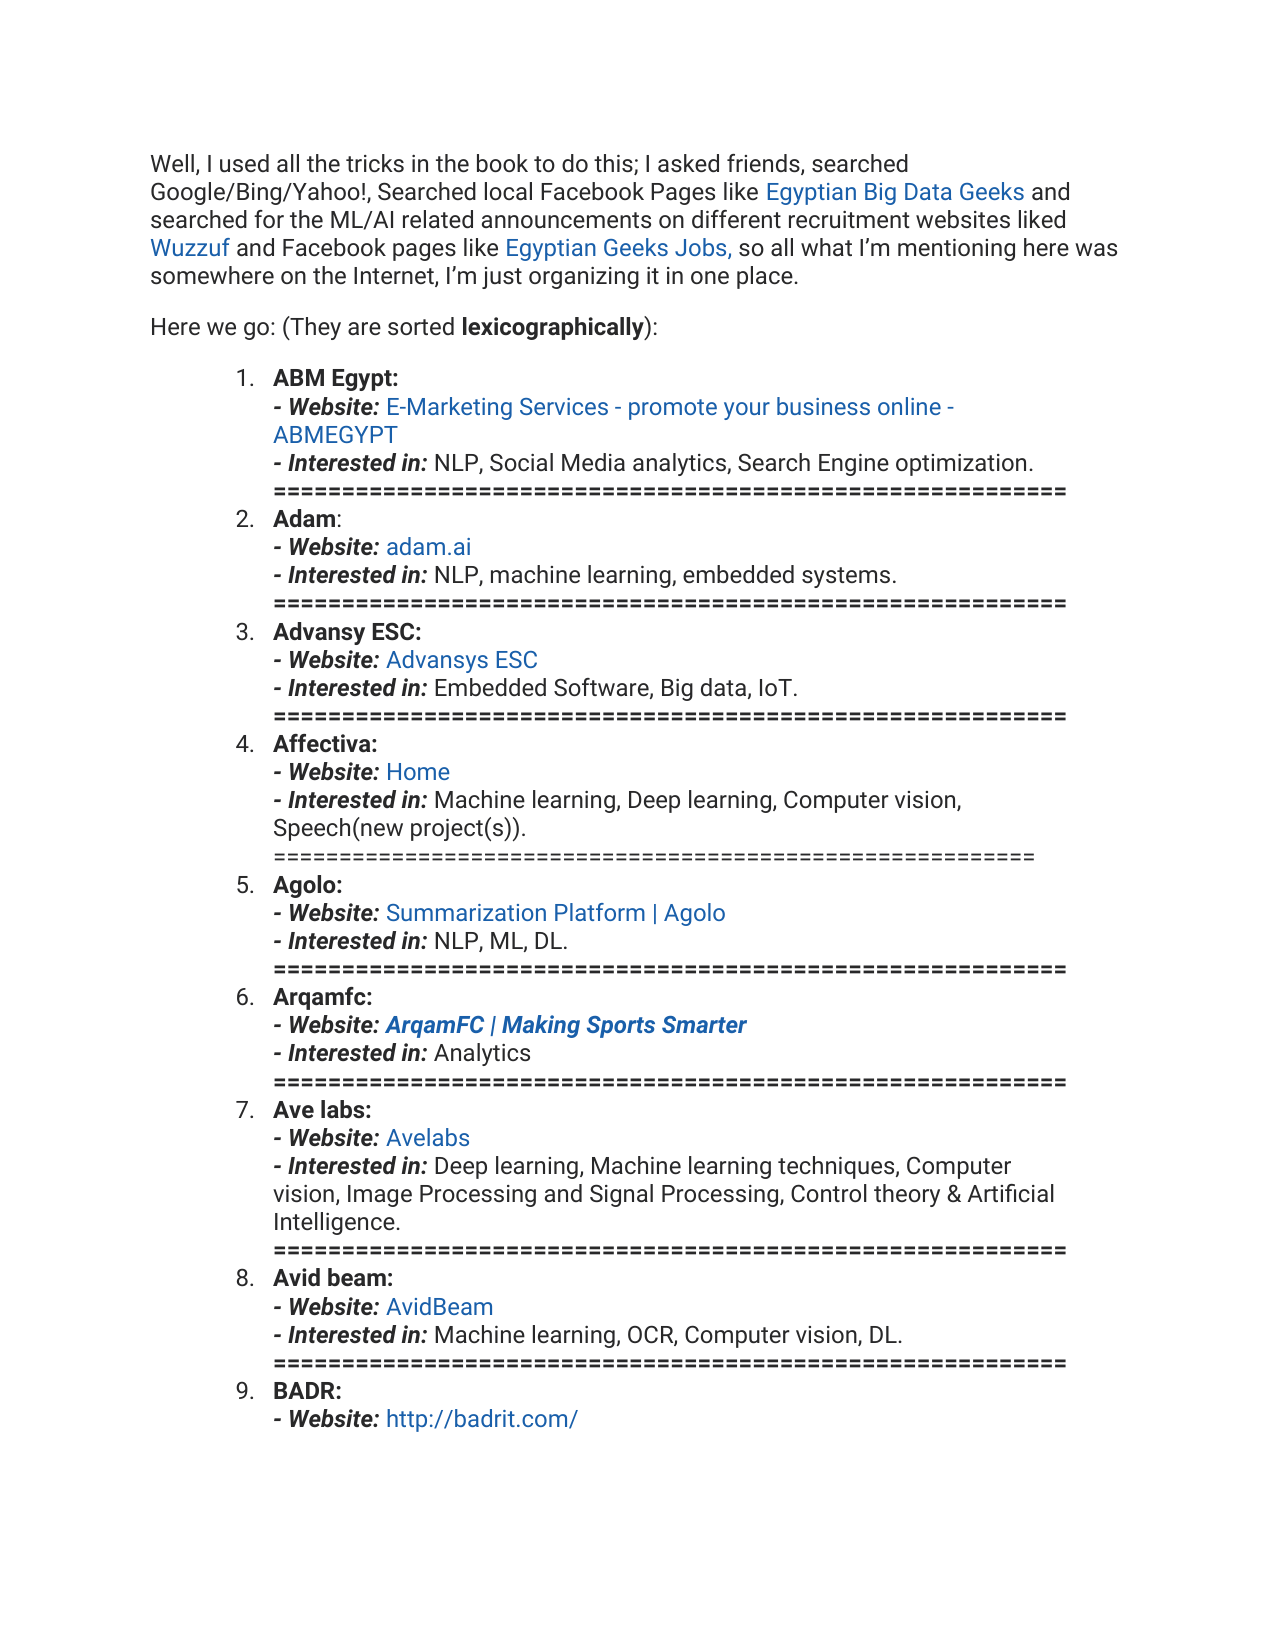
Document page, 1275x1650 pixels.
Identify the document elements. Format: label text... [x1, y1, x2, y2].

list Avid beam: - Website: AvidBeam - Interested in: Machine learning, OCR, Computer vision, DL. ========================================================== [235, 1264, 1077, 1377]
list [235, 1377, 1077, 1450]
list Agolo: - Website: Summarization Platform | Agolo - Interested in: NLP, ML, DL. ========================================================== [235, 871, 1077, 983]
list Ave labs: - Website: Avelabs - Interested in: Deep learning, Machine learning techniques, Computer vision, Image Processing and Signal Processing, Control theory & Artificial Intelligence. ========================================================== [235, 1096, 1077, 1264]
list Arqamfc: - Website: ArqamFC | Making Sports Smarter - Interested in: Analytics ========================================================== [235, 983, 1077, 1096]
list Adam: - Website: adam.ai - Interested in: NLP, machine learning, embedded systems. ========================================================== [235, 505, 1077, 618]
text Well, I used all the tricks in the book to do this; I asked friends, searched Google/Bing/Yahoo!, Searched local Facebook Pages like Egyptian Big Data Geeks and searched for the ML/AI related announcements on different recruitment websites liked Wuzzuf and Facebook pages like Egyptian Geeks Jobs, so all what I’m mentioning here was somewhere on the Internet, I’m just organizing it in one place. [150, 150, 1125, 291]
list Affectiva: - Website: Home - Interested in: Machine learning, Deep learning, Computer vision, Speech(new project(s)). ========================================================== [235, 730, 1077, 871]
text Here we go: (They are sorted lexicographically): [150, 313, 1125, 342]
list Advansy ESC: - Website: Advansys ESC - Interested in: Embedded Software, Big data, IoT. ========================================================== [235, 618, 1077, 730]
list ABM Egypt: - Website: E-Marketing Services - promote your business online - ABMEGYPT - Interested in: NLP, Social Media analytics, Search Engine optimization. ========================================================== [235, 364, 1077, 505]
